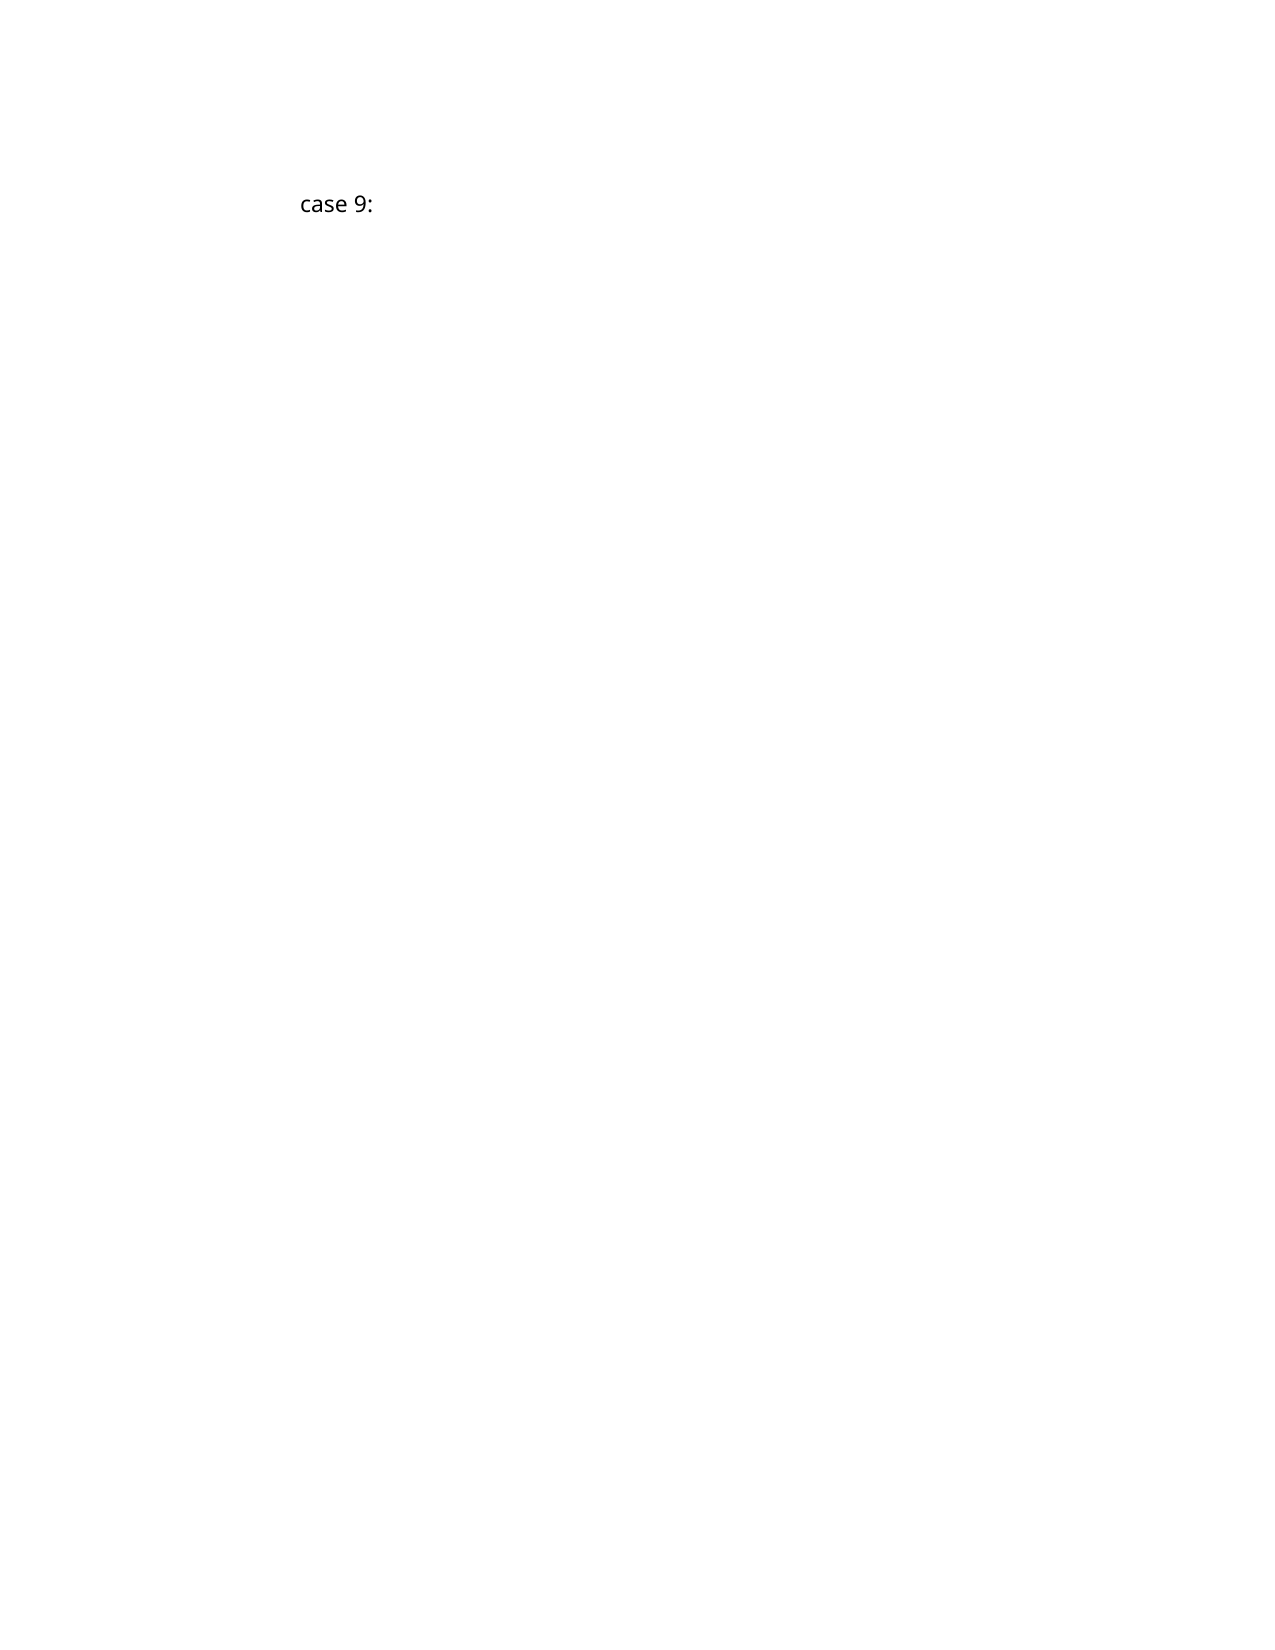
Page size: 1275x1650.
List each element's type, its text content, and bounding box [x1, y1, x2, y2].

text case 9: [300, 187, 1135, 219]
